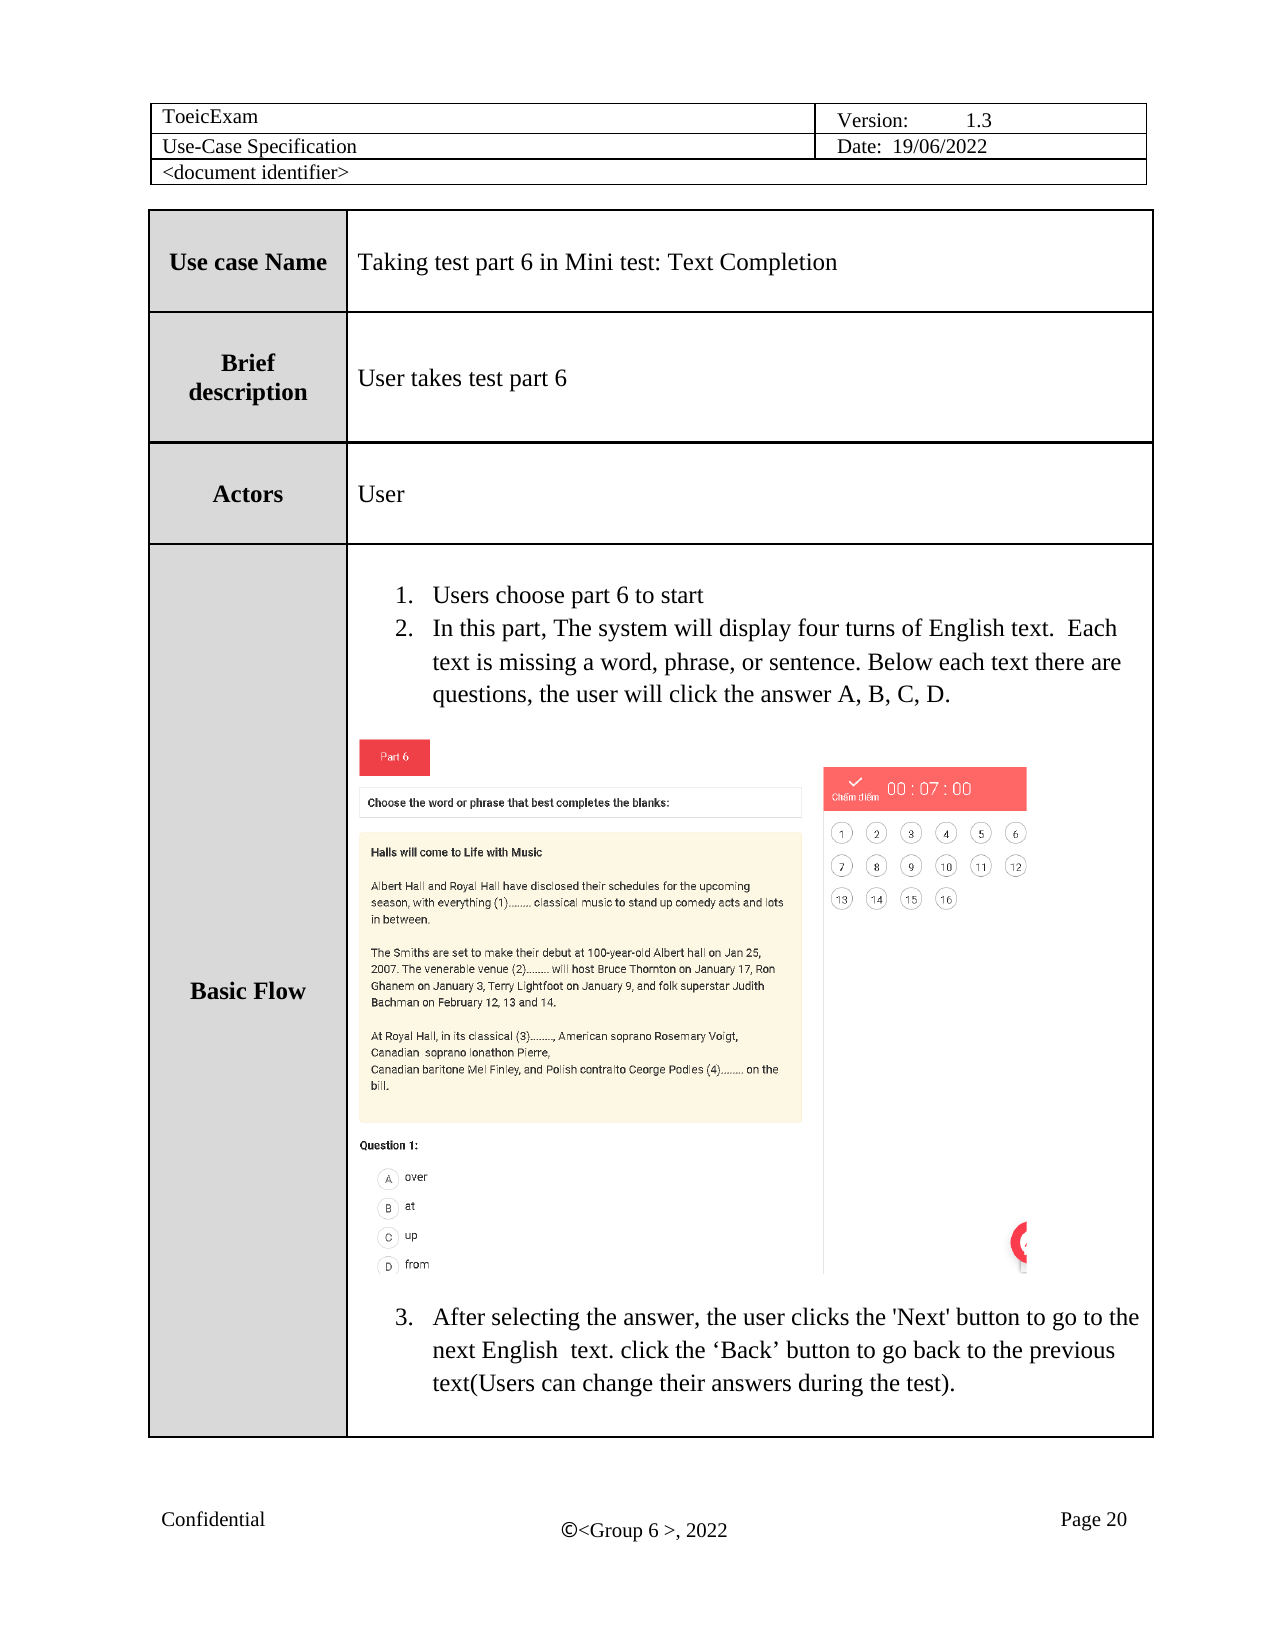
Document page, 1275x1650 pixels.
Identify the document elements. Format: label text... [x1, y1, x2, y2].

table_cell Actors [150, 444, 346, 543]
table_cell User takes test part 6 [348, 313, 1152, 441]
table_cell Basic Flow [150, 545, 346, 1436]
table_cell User [348, 444, 1152, 543]
table_header Taking test part 6 in Mini test: Text Completion [348, 211, 1152, 311]
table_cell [348, 545, 1152, 1436]
table_cell Brief description [150, 313, 346, 441]
table_header Use case Name [150, 211, 346, 311]
picture [357, 737, 1027, 1274]
